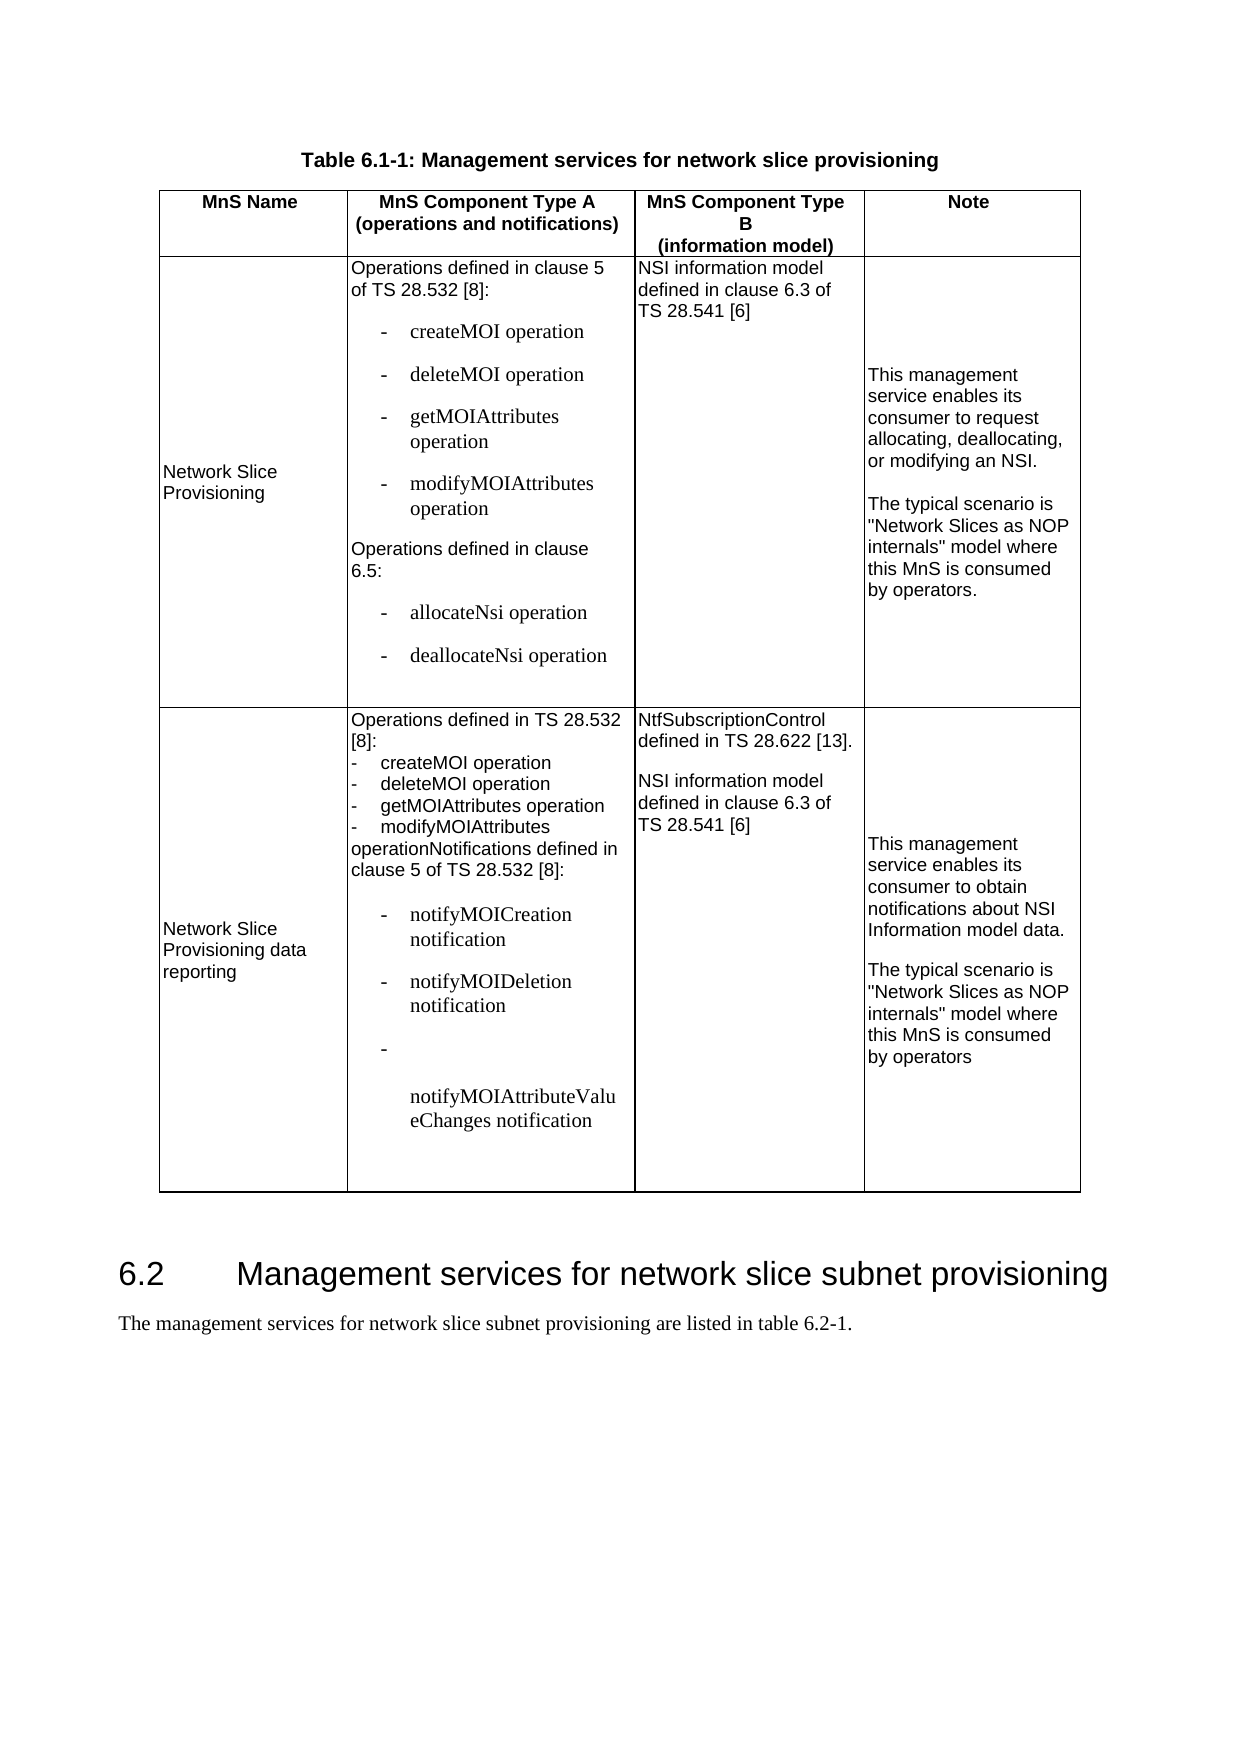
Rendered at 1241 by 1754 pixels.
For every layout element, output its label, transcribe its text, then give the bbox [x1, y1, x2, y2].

table_cell Operations defined in clause 5 of TS 28.532 [8]: - createMOI operation - deleteMOI operation - getMOIAttributes operation - modifyMOIAttributes operation Operations defined in clause 6.5: - allocateNsi operation - deallocateNsi operation [348, 257, 634, 707]
text The management services for network slice subnet provisioning are listed in table 6.2-1. [118, 1311, 1122, 1335]
text Table 6.1-1: Management services for network slice provisioning [118, 147, 1122, 171]
table_cell Operations defined in TS 28.532 [8]: - createMOI operation - deleteMOI operation - getMOIAttributes operation - modifyMOIAttributes operationNotifications defined in clause 5 of TS 28.532 [8]: - notifyMOICreation notification - notifyMOIDeletion notification - notifyMOIAttributeValueChanges notification [348, 708, 634, 1191]
table_header MnS Component Type B (information model) [636, 191, 864, 256]
table_header MnS Component Type A (operations and notifications) [348, 191, 634, 256]
table_cell This management service enables its consumer to obtain notifications about NSI Information model data. The typical scenario is "Network Slices as NOP internals" model where this MnS is consumed by operators [865, 708, 1080, 1191]
subtitle 6.2 Management services for network slice subnet provisioning [118, 1254, 1122, 1292]
table_cell NSI information model defined in clause 6.3 of TS 28.541 [6] [636, 257, 864, 707]
table_cell Network Slice Provisioning [160, 257, 347, 707]
table_header MnS Name [160, 191, 347, 256]
table_cell This management service enables its consumer to request allocating, deallocating, or modifying an NSI. The typical scenario is "Network Slices as NOP internals" model where this MnS is consumed by operators. [865, 257, 1080, 707]
table_cell NtfSubscriptionControl defined in TS 28.622 [13]. NSI information model defined in clause 6.3 of TS 28.541 [6] [636, 708, 864, 1191]
table_cell Network Slice Provisioning data reporting [160, 708, 347, 1191]
table_header Note [865, 191, 1080, 256]
